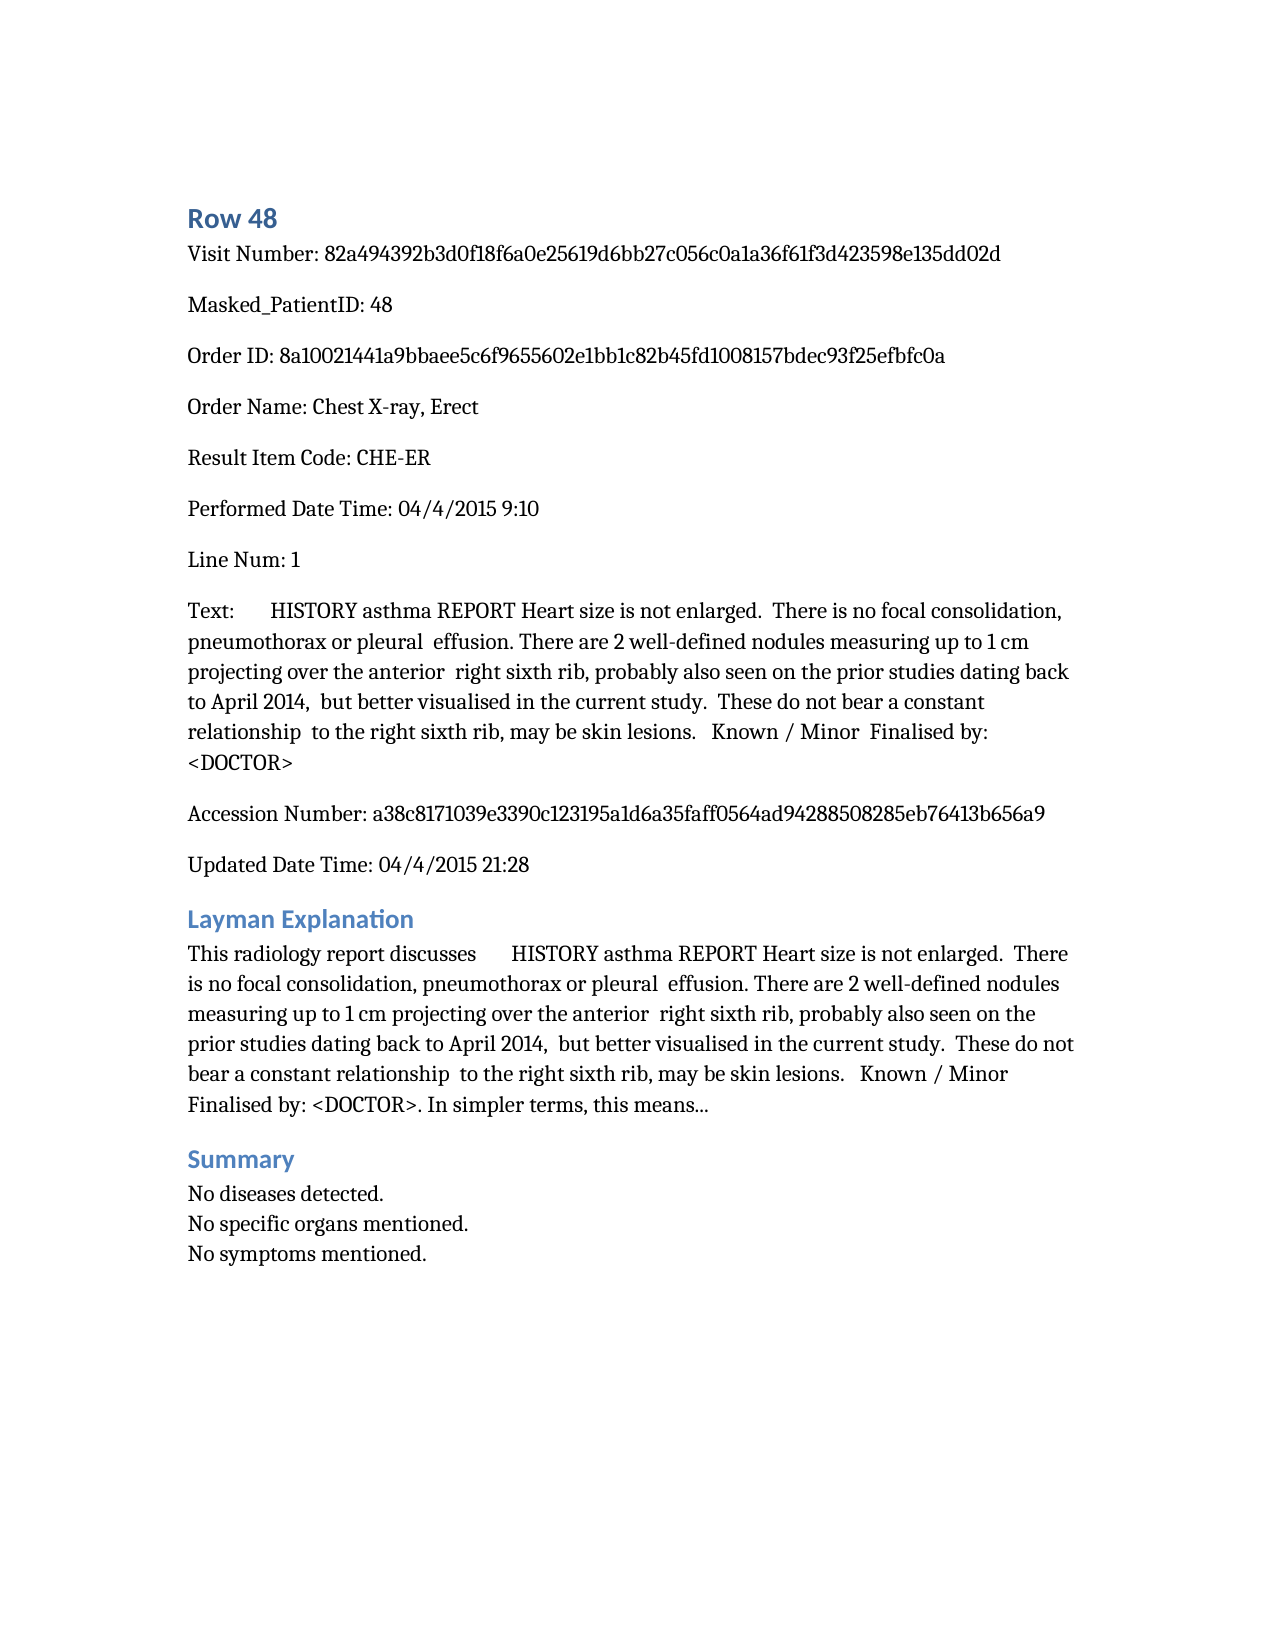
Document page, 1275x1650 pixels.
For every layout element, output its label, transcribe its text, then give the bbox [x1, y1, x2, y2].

text Masked_PatientID: 48 [187, 292, 1087, 318]
text No diseases detected. No specific organs mentioned. No symptoms mentioned. [187, 1180, 1087, 1267]
text Visit Number: 82a494392b3d0f18f6a0e25619d6bb27c056c0a1a36f61f3d423598e135dd02d [187, 241, 1087, 267]
text Updated Date Time: 04/4/2015 21:28 [187, 851, 1087, 878]
text Accession Number: a38c8171039e3390c123195a1d6a35faff0564ad94288508285eb76413b656a9 [187, 800, 1087, 827]
subtitle Summary [187, 1142, 1087, 1175]
text Performed Date Time: 04/4/2015 9:10 [187, 496, 1087, 522]
text Result Item Code: CHE-ER [187, 445, 1087, 471]
subtitle Layman Explanation [187, 902, 1087, 935]
text Line Num: 1 [187, 547, 1087, 573]
text Order ID: 8a10021441a9bbaee5c6f9655602e1bb1c82b45fd1008157bdec93f25efbfc0a [187, 343, 1087, 369]
text This radiology report discusses HISTORY asthma REPORT Heart size is not enlarged. There is no focal consolidation, pneumothorax or pleural effusion. There are 2 well-defined nodules measuring up to 1 cm projecting over the anterior right sixth rib, probably also seen on the prior studies dating back to April 2014, but better visualised in the current study. These do not bear a constant relationship to the right sixth rib, may be skin lesions. Known / Minor Finalised by: <DOCTOR>. In simpler terms, this means... [187, 940, 1087, 1118]
subtitle Row 48 [187, 200, 1087, 236]
text Order Name: Chest X-ray, Erect [187, 394, 1087, 420]
text Text: HISTORY asthma REPORT Heart size is not enlarged. There is no focal consolidation, pneumothorax or pleural effusion. There are 2 well-defined nodules measuring up to 1 cm projecting over the anterior right sixth rib, probably also seen on the prior studies dating back to April 2014, but better visualised in the current study. These do not bear a constant relationship to the right sixth rib, may be skin lesions. Known / Minor Finalised by: <DOCTOR> [187, 598, 1087, 776]
